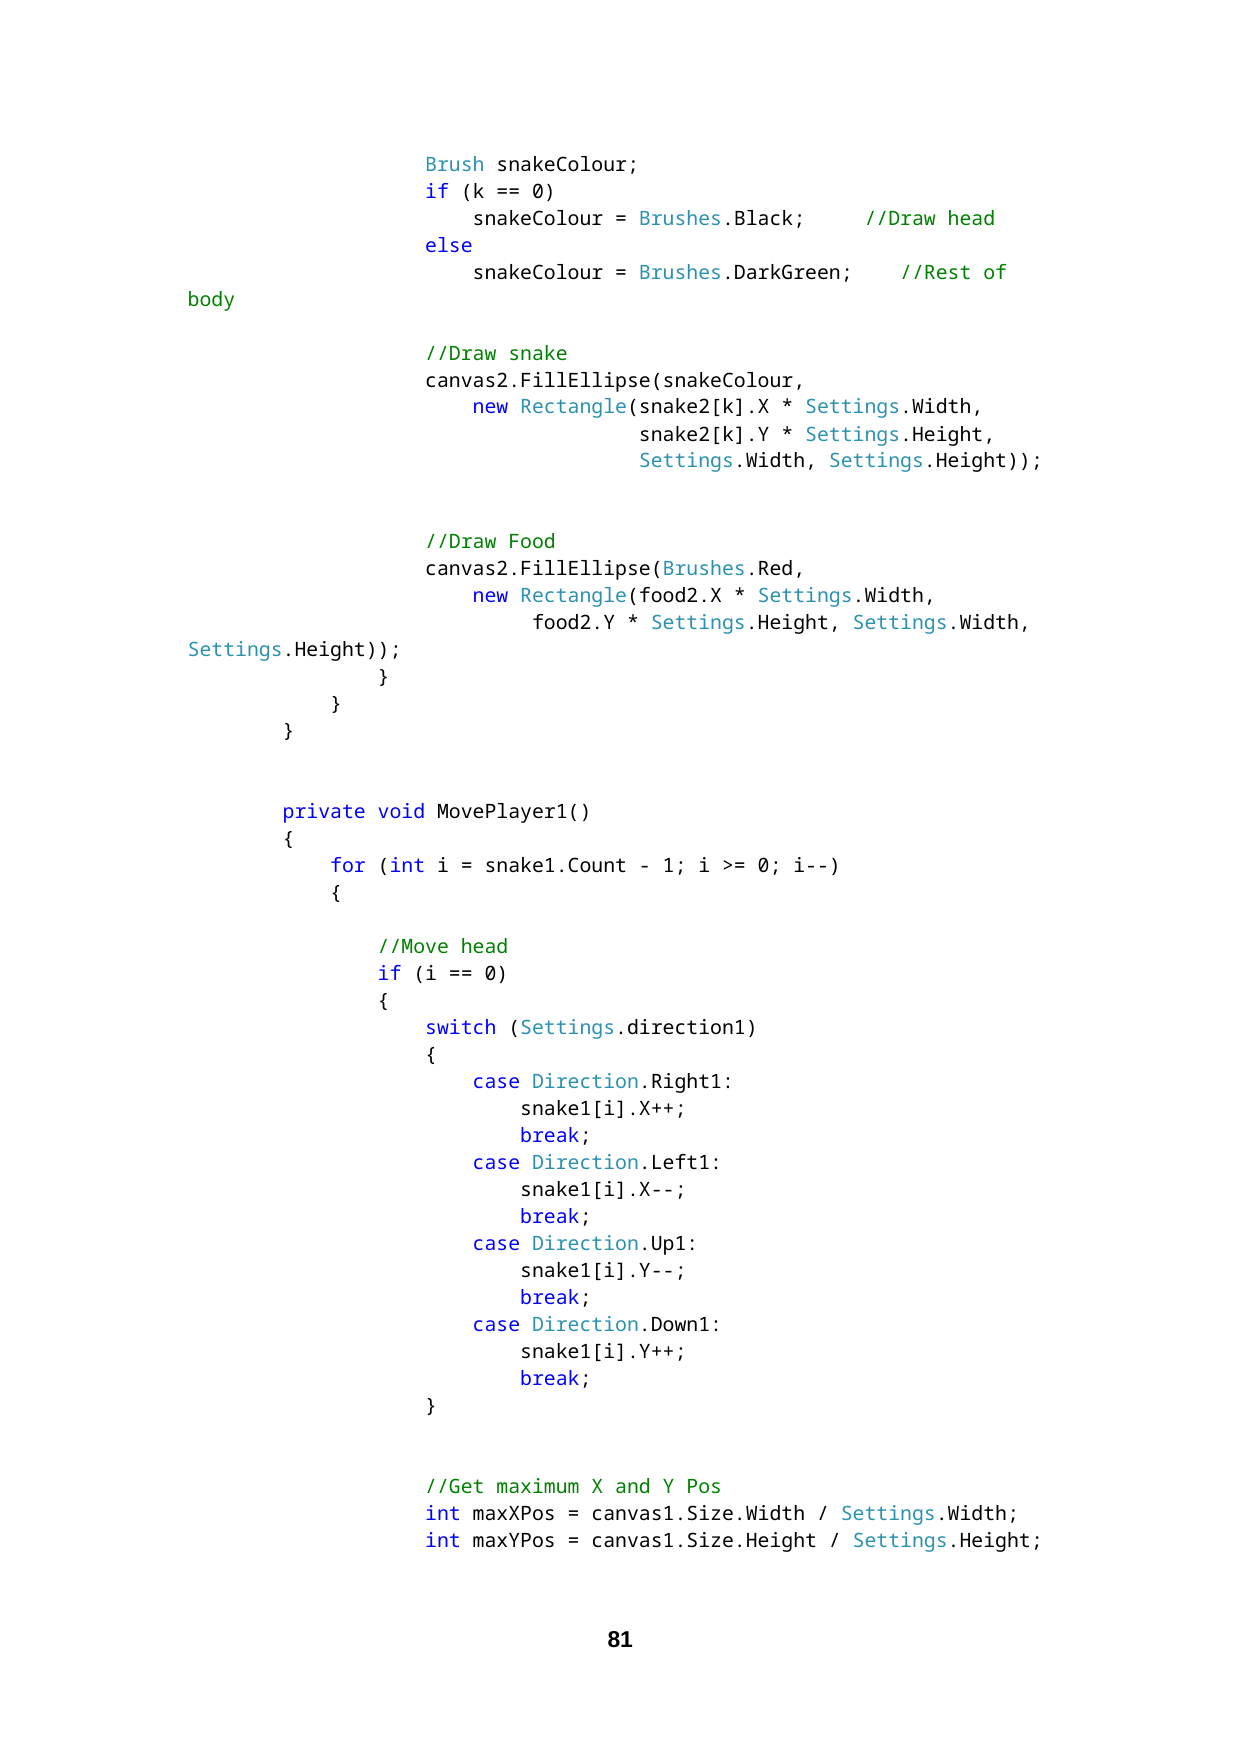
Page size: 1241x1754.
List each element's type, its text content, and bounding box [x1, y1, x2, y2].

text break; [187, 1202, 1053, 1229]
text } [187, 663, 1053, 689]
text { [187, 824, 1053, 851]
text snakeColour = Brushes.Black; //Draw head [187, 204, 1053, 231]
text case Direction.Right1: [187, 1067, 1053, 1094]
text snake1[i].Y--; [187, 1256, 1053, 1283]
text int maxXPos = canvas1.Size.Width / Settings.Width; [187, 1499, 1053, 1526]
text //Draw Food [187, 528, 1053, 555]
text snake1[i].X++; [187, 1094, 1053, 1121]
text if (k == 0) [187, 177, 1053, 204]
text food2.Y * Settings.Height, Settings.Width, Settings.Height)); [187, 609, 1053, 663]
text snake1[i].Y++; [187, 1337, 1053, 1364]
text case Direction.Down1: [187, 1310, 1053, 1337]
text Brush snakeColour; [187, 150, 1053, 177]
text switch (Settings.direction1) [187, 1013, 1053, 1040]
text if (i == 0) [187, 959, 1053, 986]
text //Draw snake [187, 339, 1053, 366]
text canvas2.FillEllipse(snakeColour, [187, 366, 1053, 393]
text { [187, 986, 1053, 1013]
text for (int i = snake1.Count - 1; i >= 0; i--) [187, 851, 1053, 878]
text canvas2.FillEllipse(Brushes.Red, [187, 555, 1053, 582]
text break; [187, 1364, 1053, 1391]
text break; [187, 1121, 1053, 1148]
text { [187, 1040, 1053, 1067]
text new Rectangle(food2.X * Settings.Width, [187, 582, 1053, 609]
text } [187, 689, 1053, 717]
text new Rectangle(snake2[k].X * Settings.Width, [187, 393, 1053, 420]
text { [187, 878, 1053, 905]
text snake1[i].X--; [187, 1175, 1053, 1202]
text } [187, 717, 1053, 743]
text snake2[k].Y * Settings.Height, [187, 420, 1053, 447]
text //Move head [187, 932, 1053, 959]
text snakeColour = Brushes.DarkGreen; //Rest of body [187, 258, 1053, 312]
text private void MovePlayer1() [187, 797, 1053, 824]
text case Direction.Up1: [187, 1229, 1053, 1256]
text case Direction.Left1: [187, 1148, 1053, 1175]
text } [187, 1391, 1053, 1418]
text Settings.Width, Settings.Height)); [187, 447, 1053, 474]
text //Get maximum X and Y Pos [187, 1472, 1053, 1499]
text break; [187, 1283, 1053, 1310]
text else [187, 231, 1053, 258]
text int maxYPos = canvas1.Size.Height / Settings.Height; [187, 1526, 1053, 1553]
